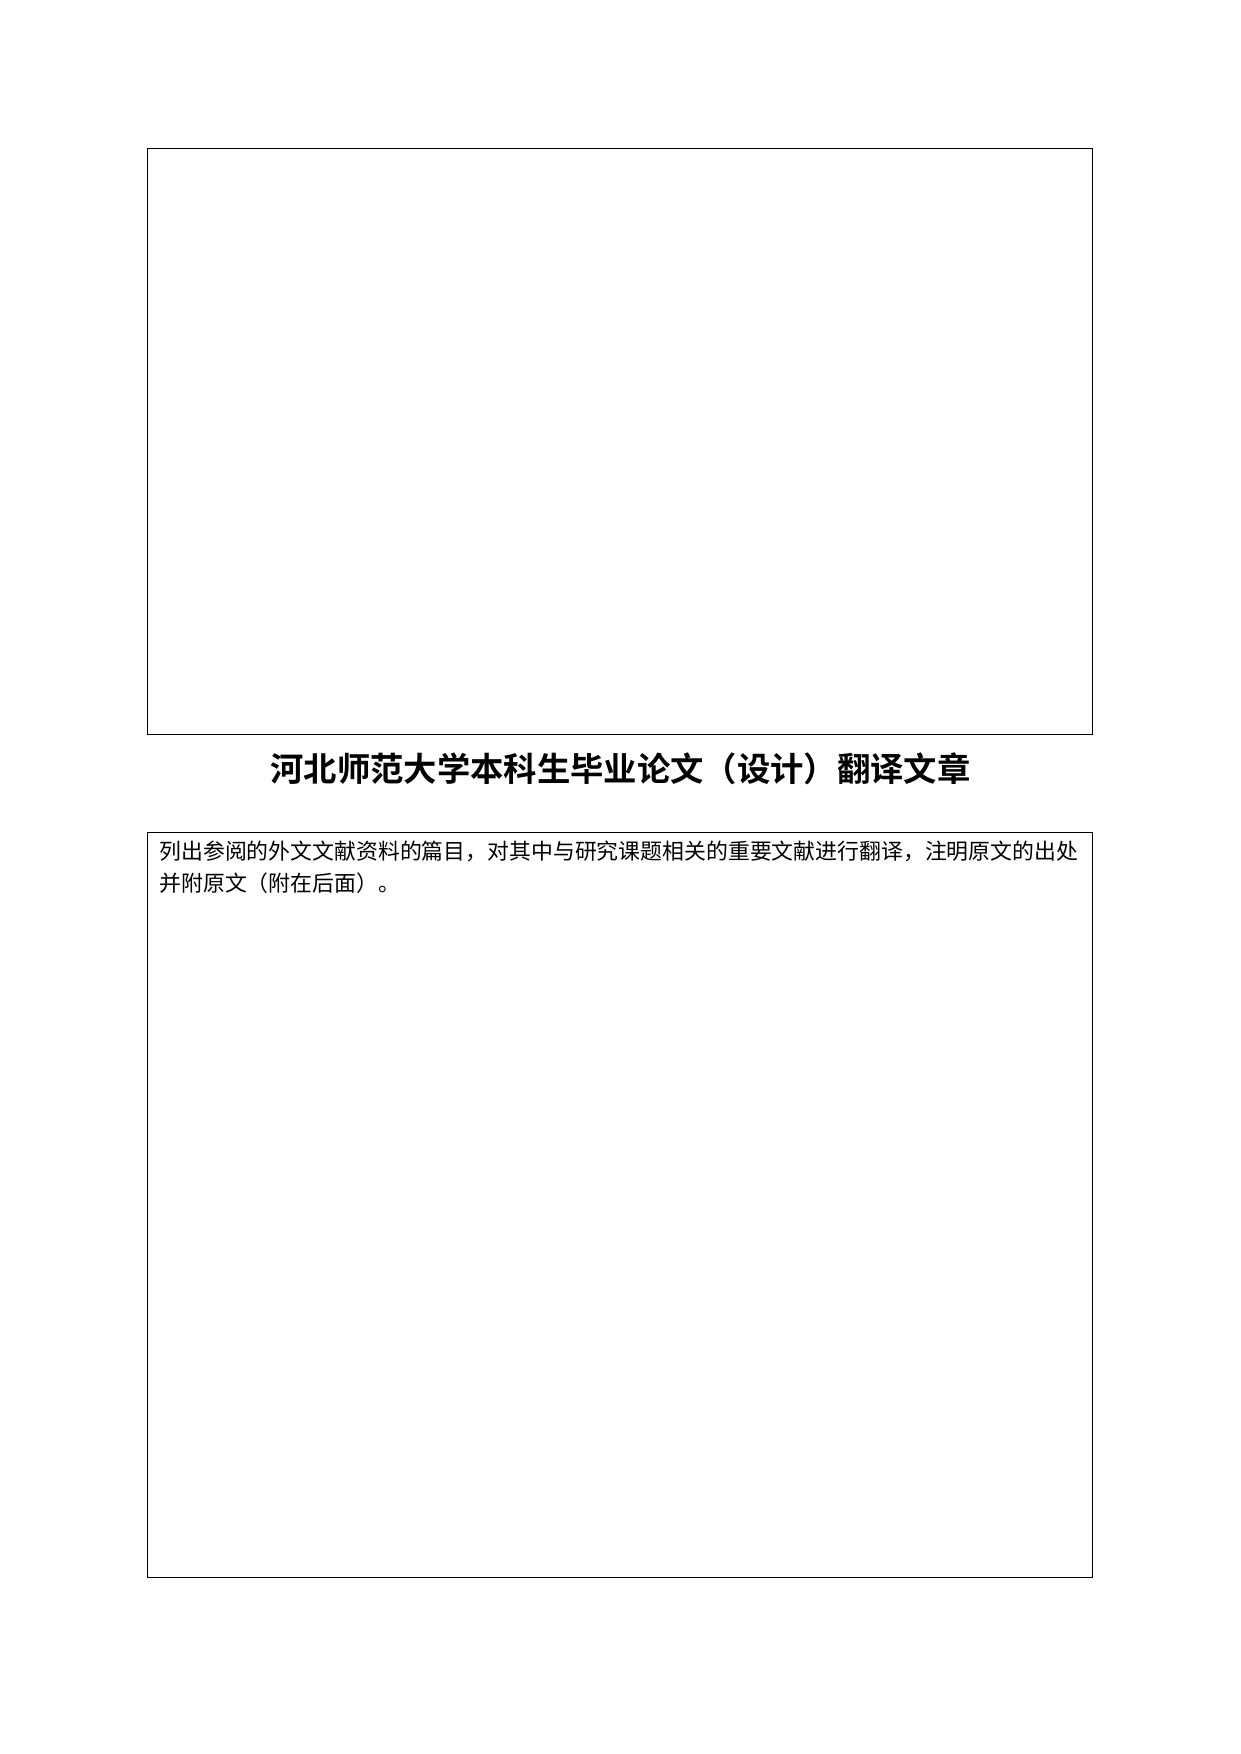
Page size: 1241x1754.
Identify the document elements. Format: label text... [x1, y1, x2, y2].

text 河北师范大学本科生毕业论文（设计）翻译文章 [148, 735, 1092, 800]
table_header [148, 833, 1092, 1577]
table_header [148, 149, 1092, 734]
